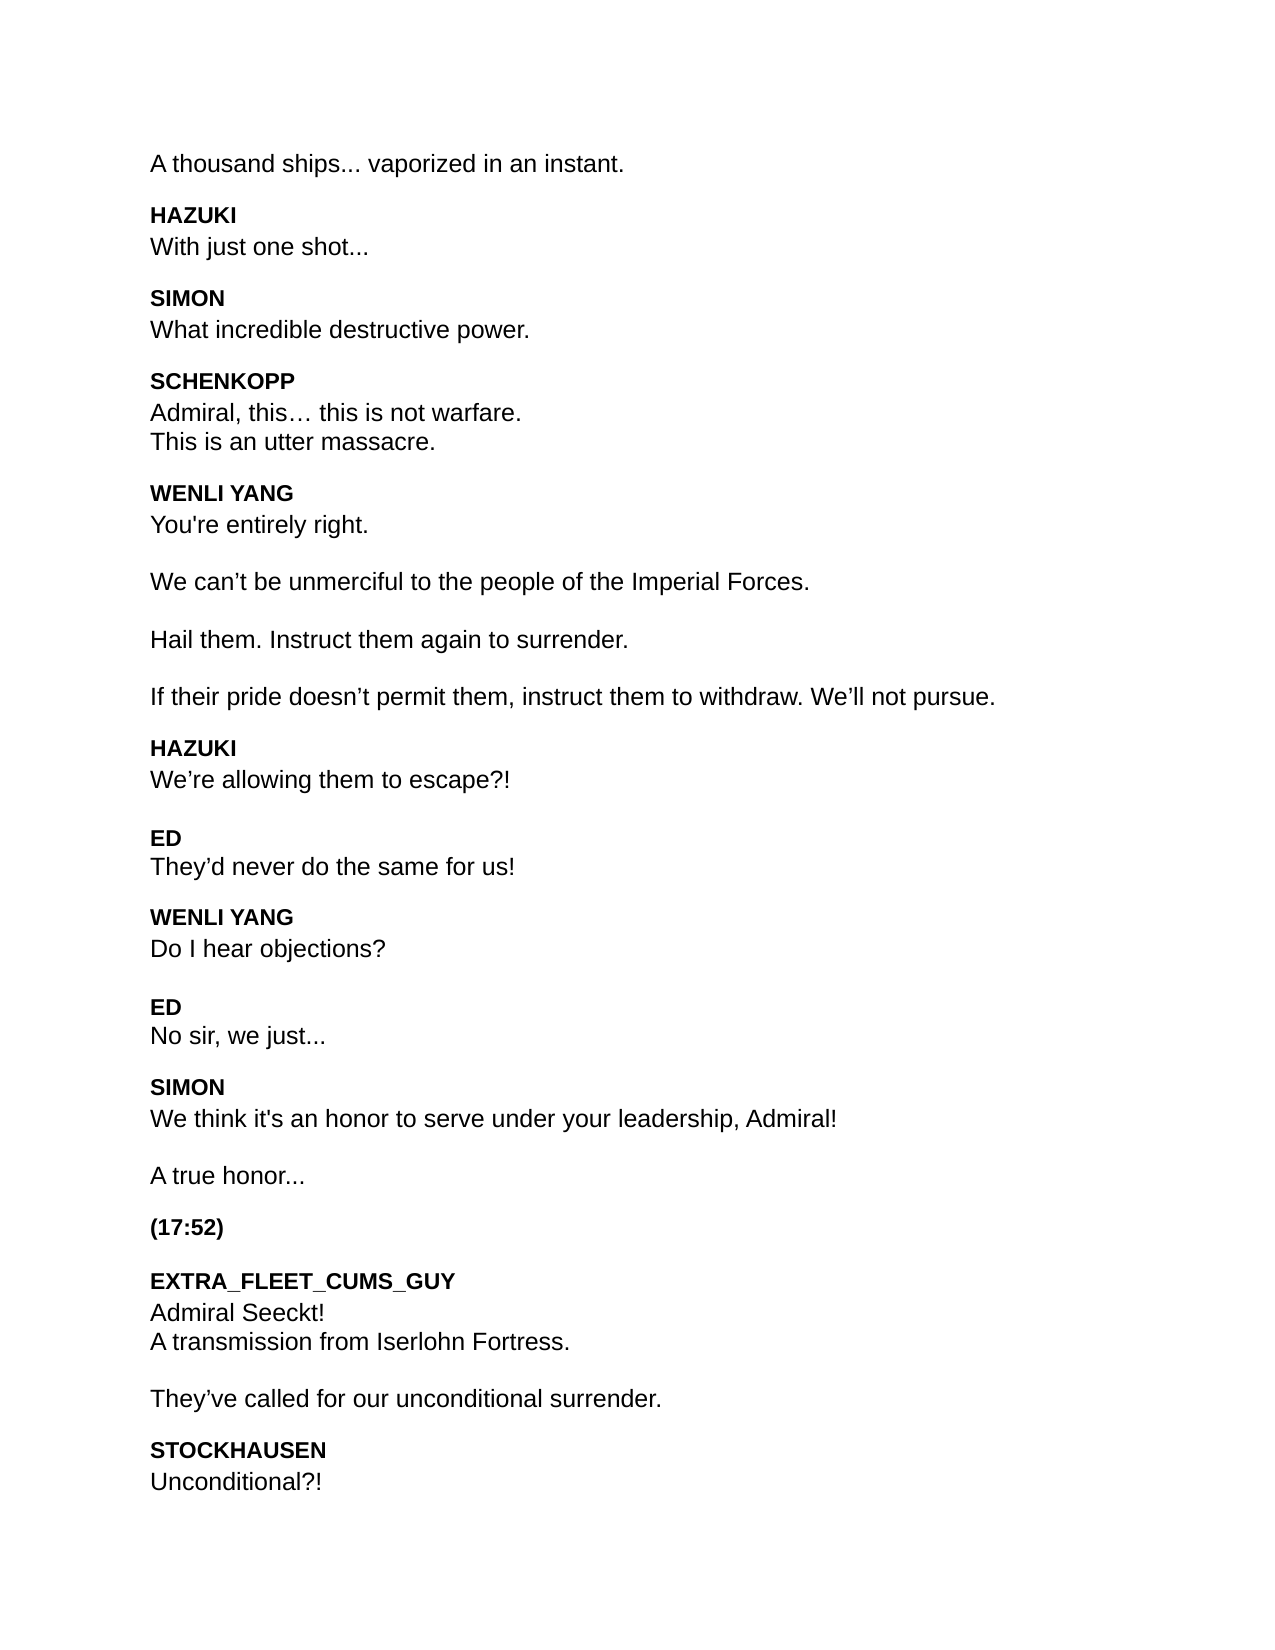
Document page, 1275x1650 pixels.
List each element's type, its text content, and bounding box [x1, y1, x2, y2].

text EXTRA_FLEET_CUMS_GUY [150, 1269, 1125, 1294]
text STOCKHAUSEN [150, 1439, 1125, 1464]
text Unconditional?! [150, 1468, 1125, 1497]
text If their pride doesn’t permit them, instruct them to withdraw. We’ll not pursue. [150, 683, 1125, 712]
text ED [150, 794, 1125, 852]
text WENLI YANG [150, 906, 1125, 931]
text HAZUKI [150, 737, 1125, 762]
text SIMON [150, 1075, 1125, 1100]
text This is an utter massacre. [150, 427, 1125, 456]
text We think it's an honor to serve under your leadership, Admiral! [150, 1104, 1125, 1133]
text Do I hear objections? [150, 935, 1125, 964]
text Admiral, this… this is not warfare. [150, 399, 1125, 427]
text (17:52) [150, 1215, 1125, 1240]
text A transmission from Iserlohn Fortress. [150, 1327, 1125, 1356]
text What incredible destructive power. [150, 316, 1125, 344]
text You're entirely right. [150, 510, 1125, 539]
text They’ve called for our unconditional surrender. [150, 1385, 1125, 1414]
text Admiral Seeckt! [150, 1299, 1125, 1327]
text They’d never do the same for us! [150, 852, 1125, 881]
text A true honor... [150, 1162, 1125, 1190]
text With just one shot... [150, 233, 1125, 262]
text We’re allowing them to escape?! [150, 766, 1125, 794]
text Hail them. Instruct them again to surrender. [150, 625, 1125, 654]
text HAZUKI [150, 204, 1125, 229]
text We can’t be unmerciful to the people of the Imperial Forces. [150, 568, 1125, 597]
text A thousand ships... vaporized in an instant. [150, 150, 1125, 179]
text WENLI YANG [150, 481, 1125, 506]
text No sir, we just... [150, 1021, 1125, 1050]
text ED [150, 992, 1125, 1021]
text SCHENKOPP [150, 369, 1125, 394]
text SIMON [150, 287, 1125, 312]
